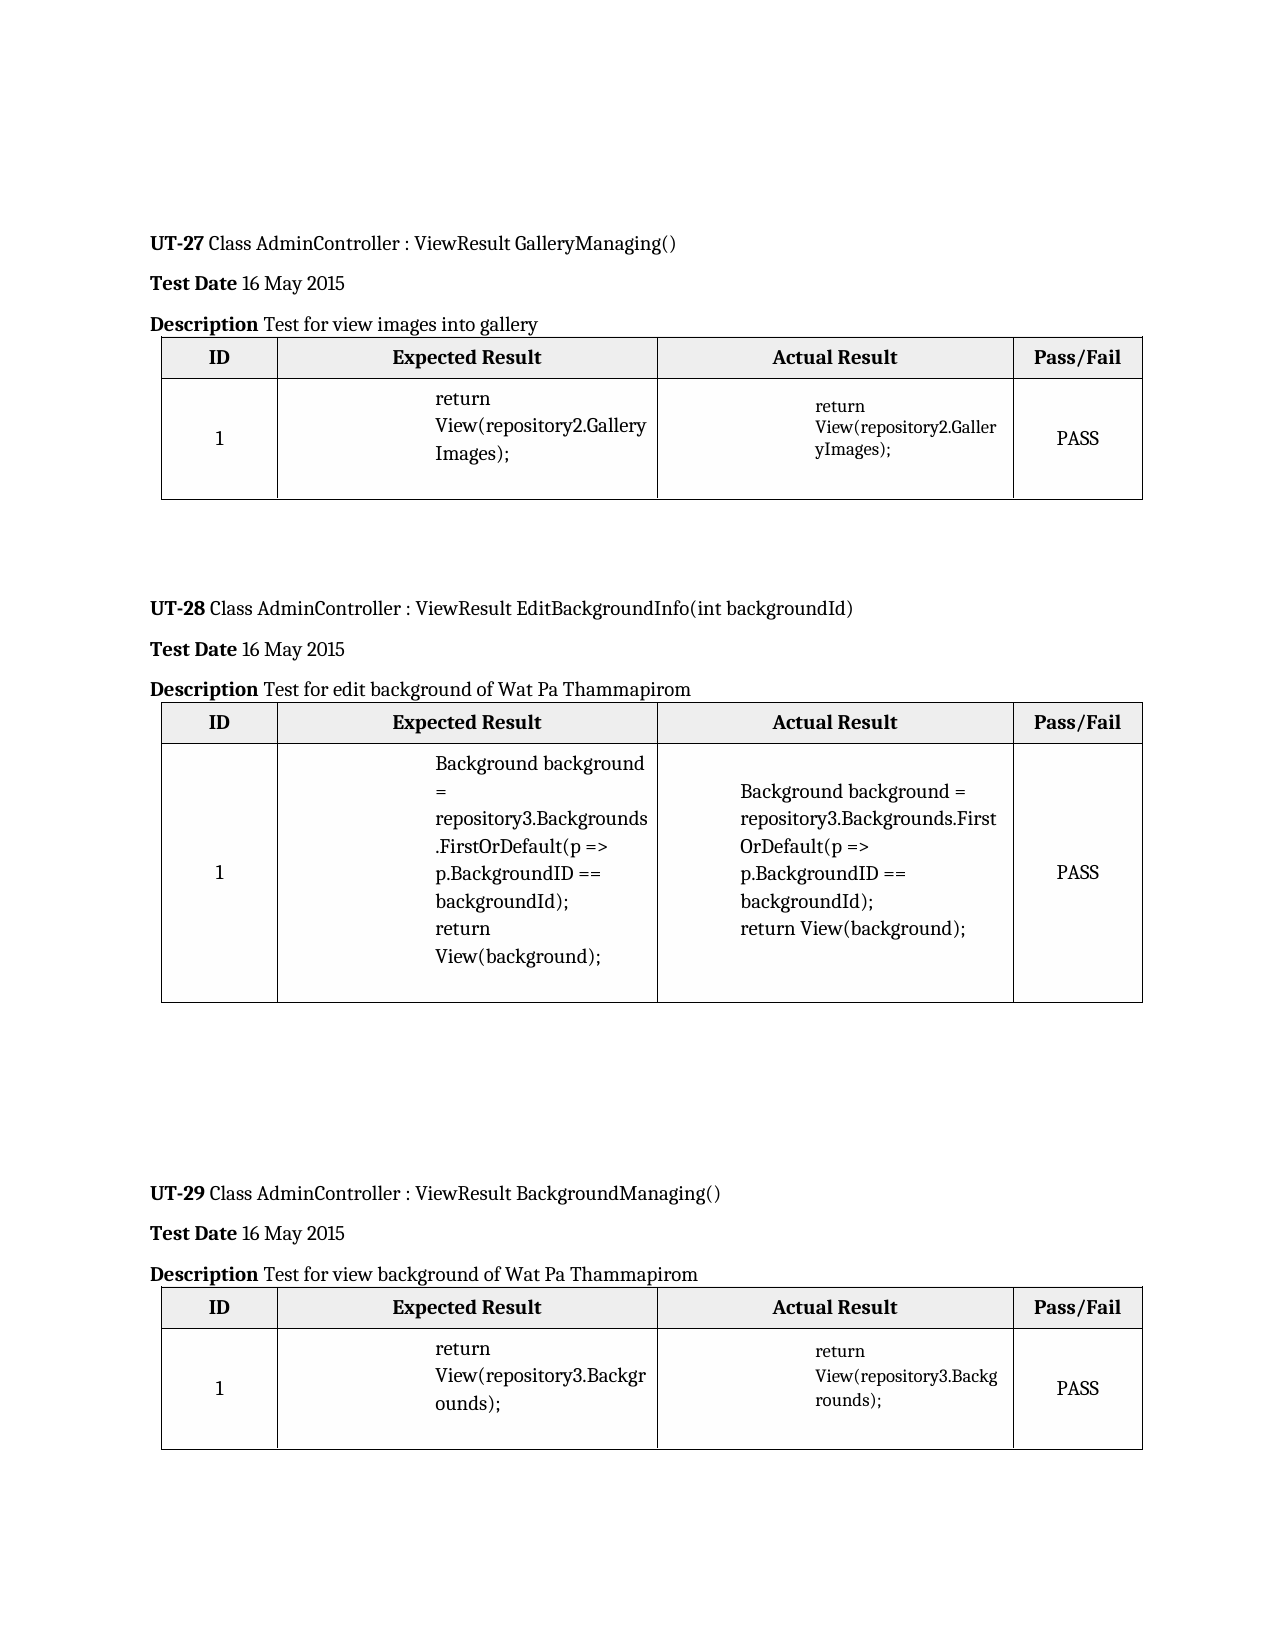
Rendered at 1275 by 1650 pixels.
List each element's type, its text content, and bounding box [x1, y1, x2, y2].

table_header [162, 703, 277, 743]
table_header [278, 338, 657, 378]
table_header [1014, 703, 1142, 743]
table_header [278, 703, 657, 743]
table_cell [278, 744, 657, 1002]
text Test Date 16 May 2015 [150, 1222, 1125, 1246]
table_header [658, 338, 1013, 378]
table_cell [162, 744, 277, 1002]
text Description Test for edit background of Wat Pa Thammapirom [150, 678, 1125, 702]
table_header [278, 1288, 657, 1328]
text UT-29 Class AdminController : ViewResult BackgroundManaging() [150, 1181, 1125, 1205]
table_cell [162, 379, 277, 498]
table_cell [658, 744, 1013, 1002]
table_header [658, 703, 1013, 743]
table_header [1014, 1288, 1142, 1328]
text Test Date 16 May 2015 [150, 272, 1125, 296]
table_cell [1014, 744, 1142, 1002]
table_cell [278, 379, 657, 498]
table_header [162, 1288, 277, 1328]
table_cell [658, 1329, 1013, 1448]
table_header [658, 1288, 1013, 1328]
text UT-28 Class AdminController : ViewResult EditBackgroundInfo(int backgroundId) [150, 597, 1125, 621]
text Description Test for view images into gallery [150, 312, 1125, 336]
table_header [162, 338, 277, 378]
text UT-27 Class AdminController : ViewResult GalleryManaging() [150, 231, 1125, 255]
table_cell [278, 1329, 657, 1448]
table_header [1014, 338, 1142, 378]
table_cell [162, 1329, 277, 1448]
text Test Date 16 May 2015 [150, 637, 1125, 661]
text Description Test for view background of Wat Pa Thammapirom [150, 1262, 1125, 1286]
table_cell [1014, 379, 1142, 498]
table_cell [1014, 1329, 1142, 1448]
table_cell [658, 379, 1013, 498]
